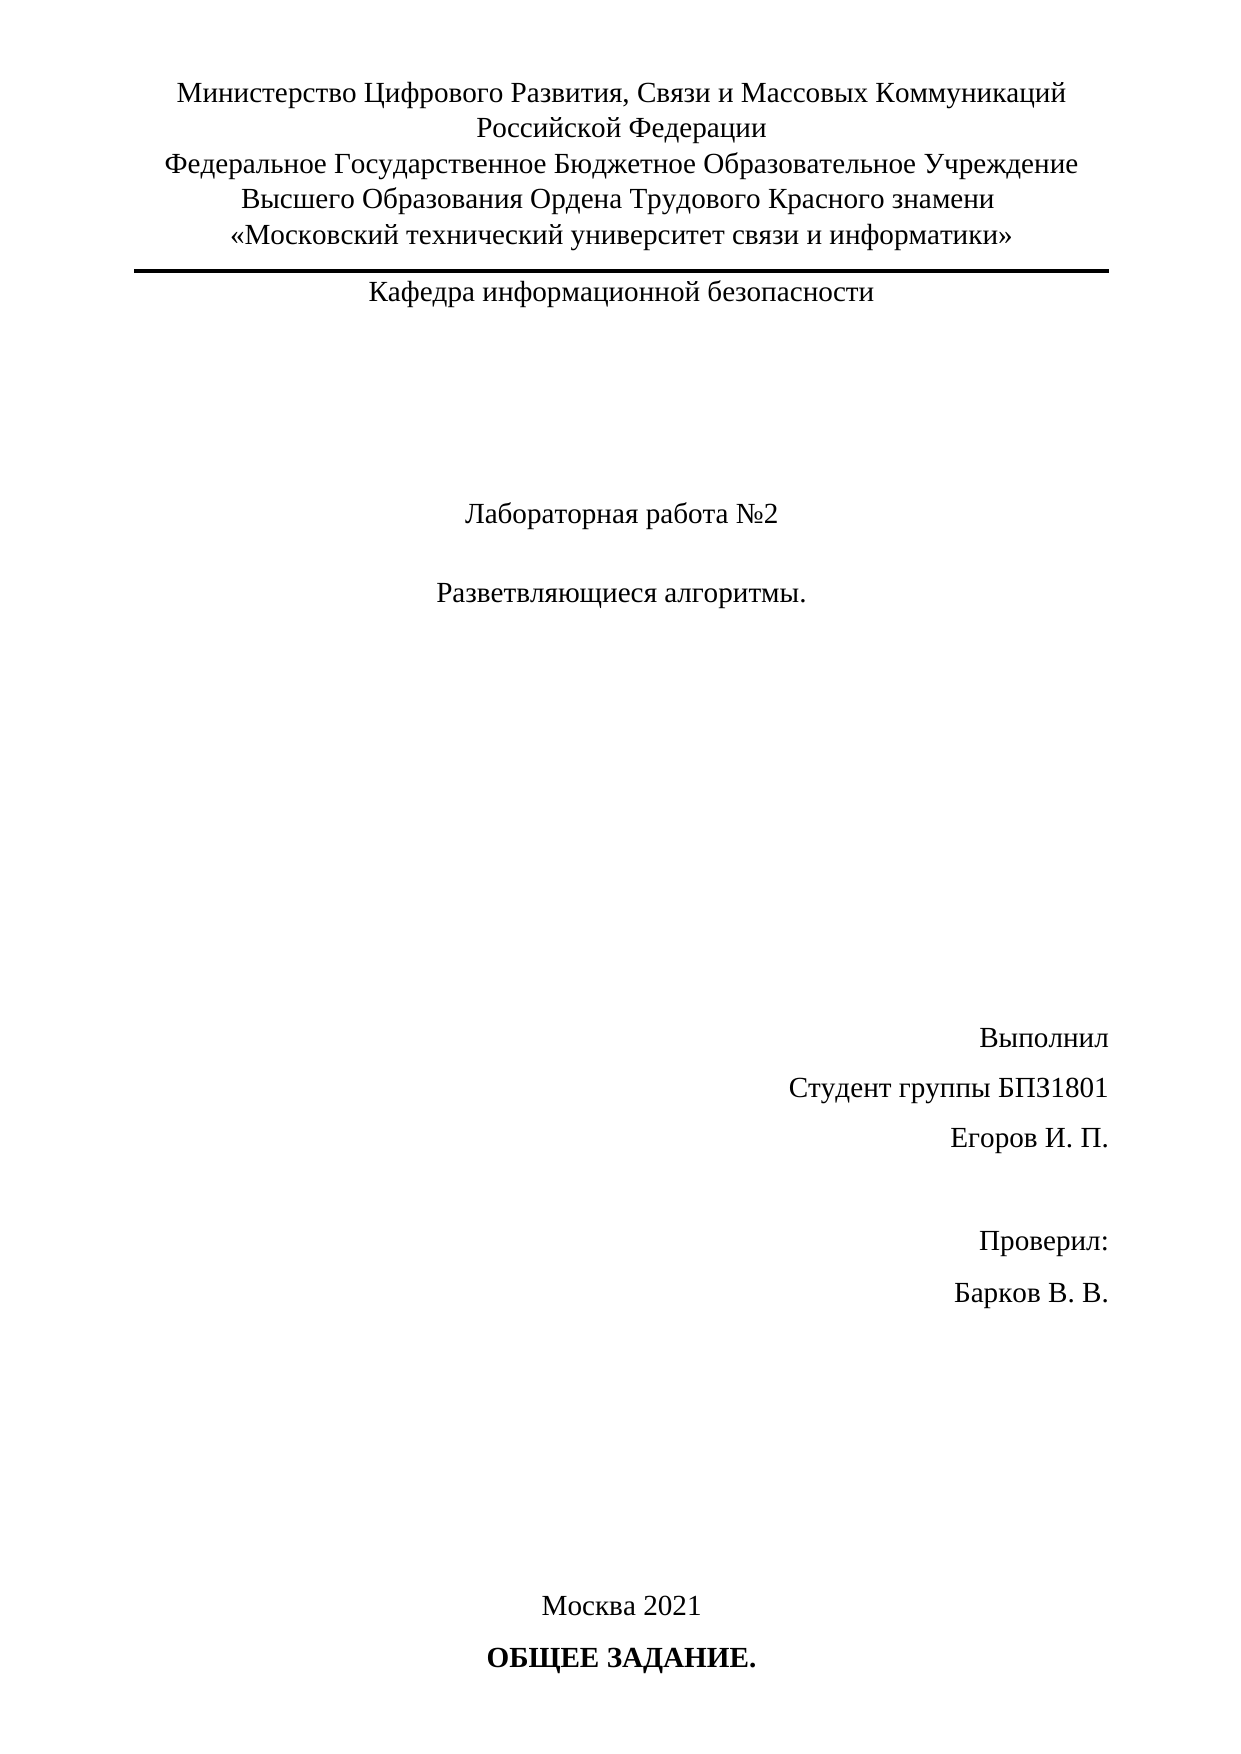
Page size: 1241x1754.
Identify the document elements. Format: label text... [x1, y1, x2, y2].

text Разветвляющиеся алгоритмы. [134, 575, 1109, 609]
text Проверил: [134, 1223, 1109, 1257]
text Лабораторная работа №2 [134, 496, 1109, 529]
text Министерство Цифрового Развития, Связи и Массовых Коммуникаций Российской Федерации Федеральное Государственное Бюджетное Образовательное Учреждение Высшего Образования Ордена Трудового Красного знамени «Московский технический университет связи и информатики» [134, 75, 1109, 251]
text Кафедра информационной безопасности [134, 273, 1109, 308]
text ОБЩЕЕ ЗАДАНИЕ. [134, 1641, 1109, 1674]
text Выполнил Студент группы БПЗ1801 [134, 1020, 1109, 1104]
text Барков В. В. [134, 1275, 1109, 1309]
text Егоров И. П. [134, 1121, 1109, 1154]
text Москва 2021 [134, 1588, 1109, 1622]
